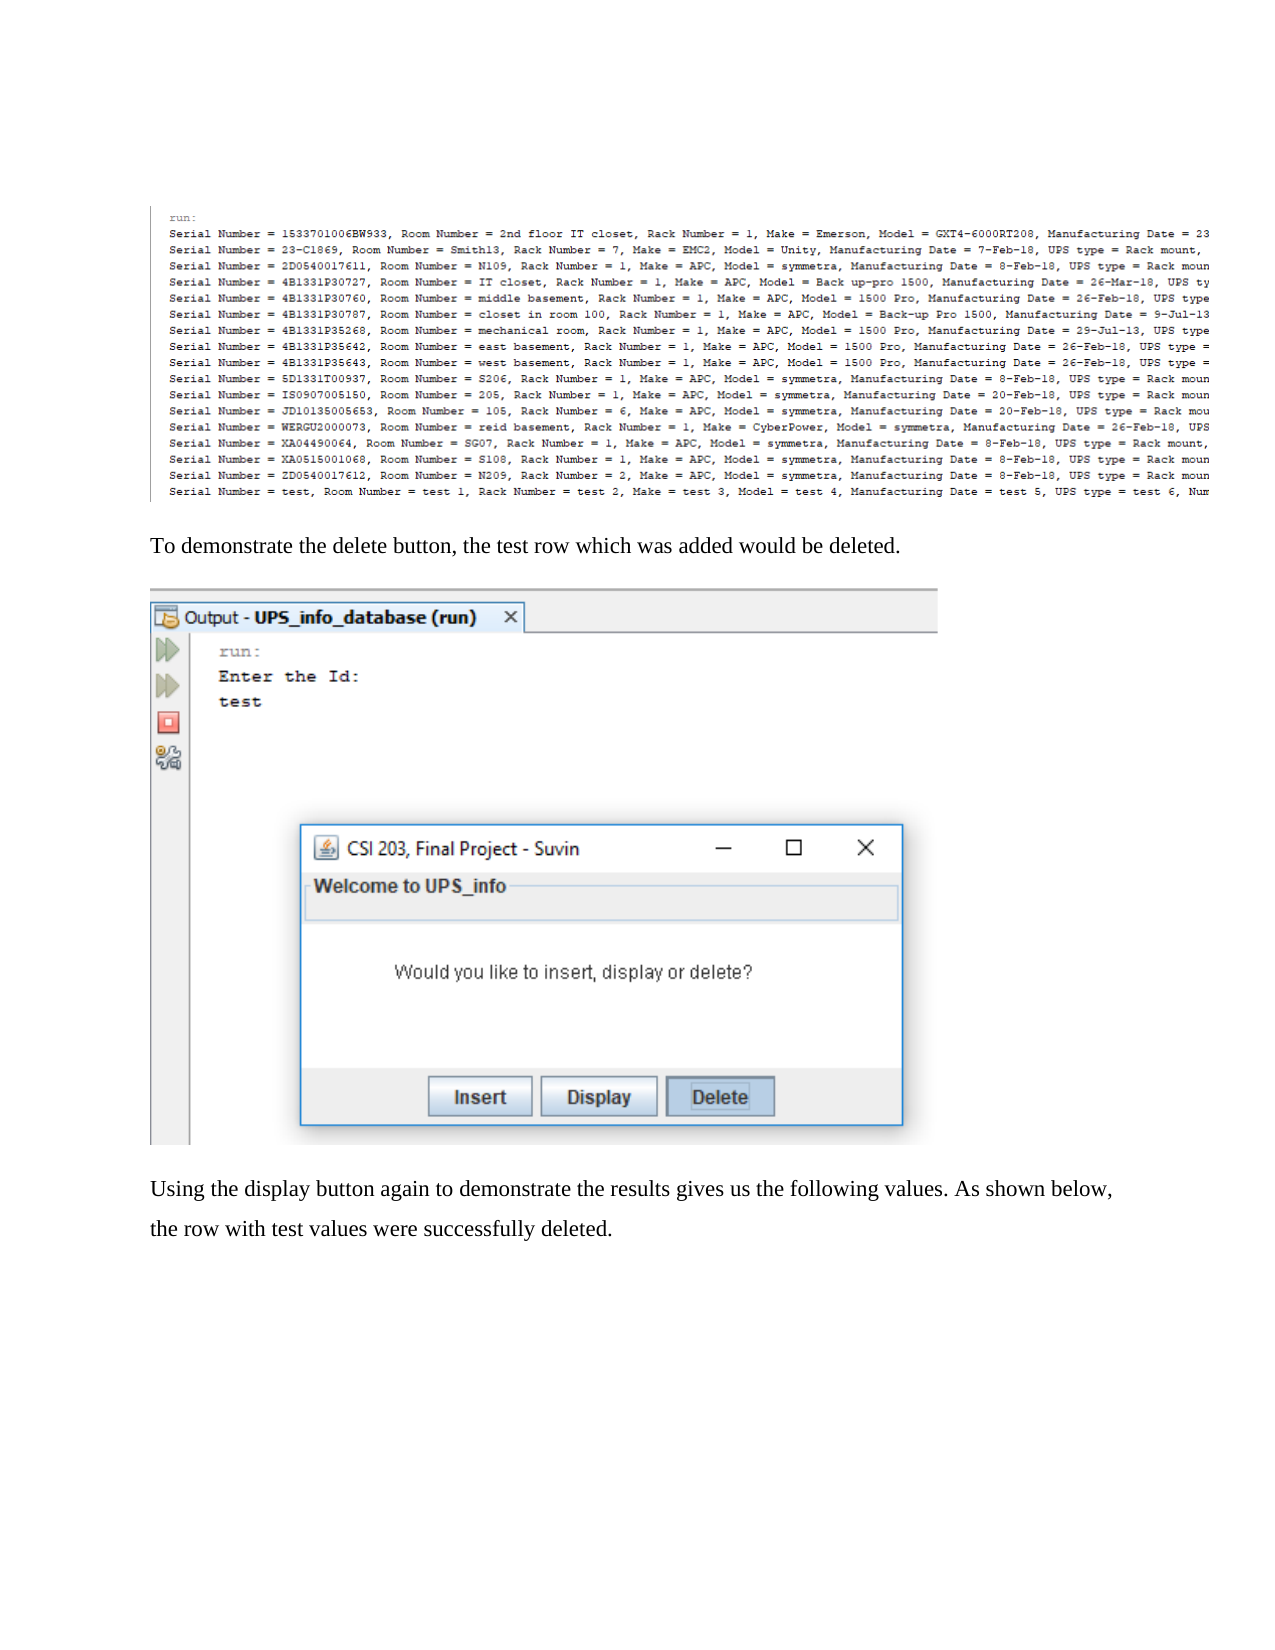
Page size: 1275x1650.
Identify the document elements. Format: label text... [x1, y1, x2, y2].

picture [150, 588, 938, 1145]
text Using the display button again to demonstrate the results gives us the following values. As shown below, the row with test values were successfully deleted. [150, 1175, 1125, 1241]
picture [150, 206, 1210, 502]
text To demonstrate the delete button, the test row which was added would be deleted. [150, 532, 1125, 558]
